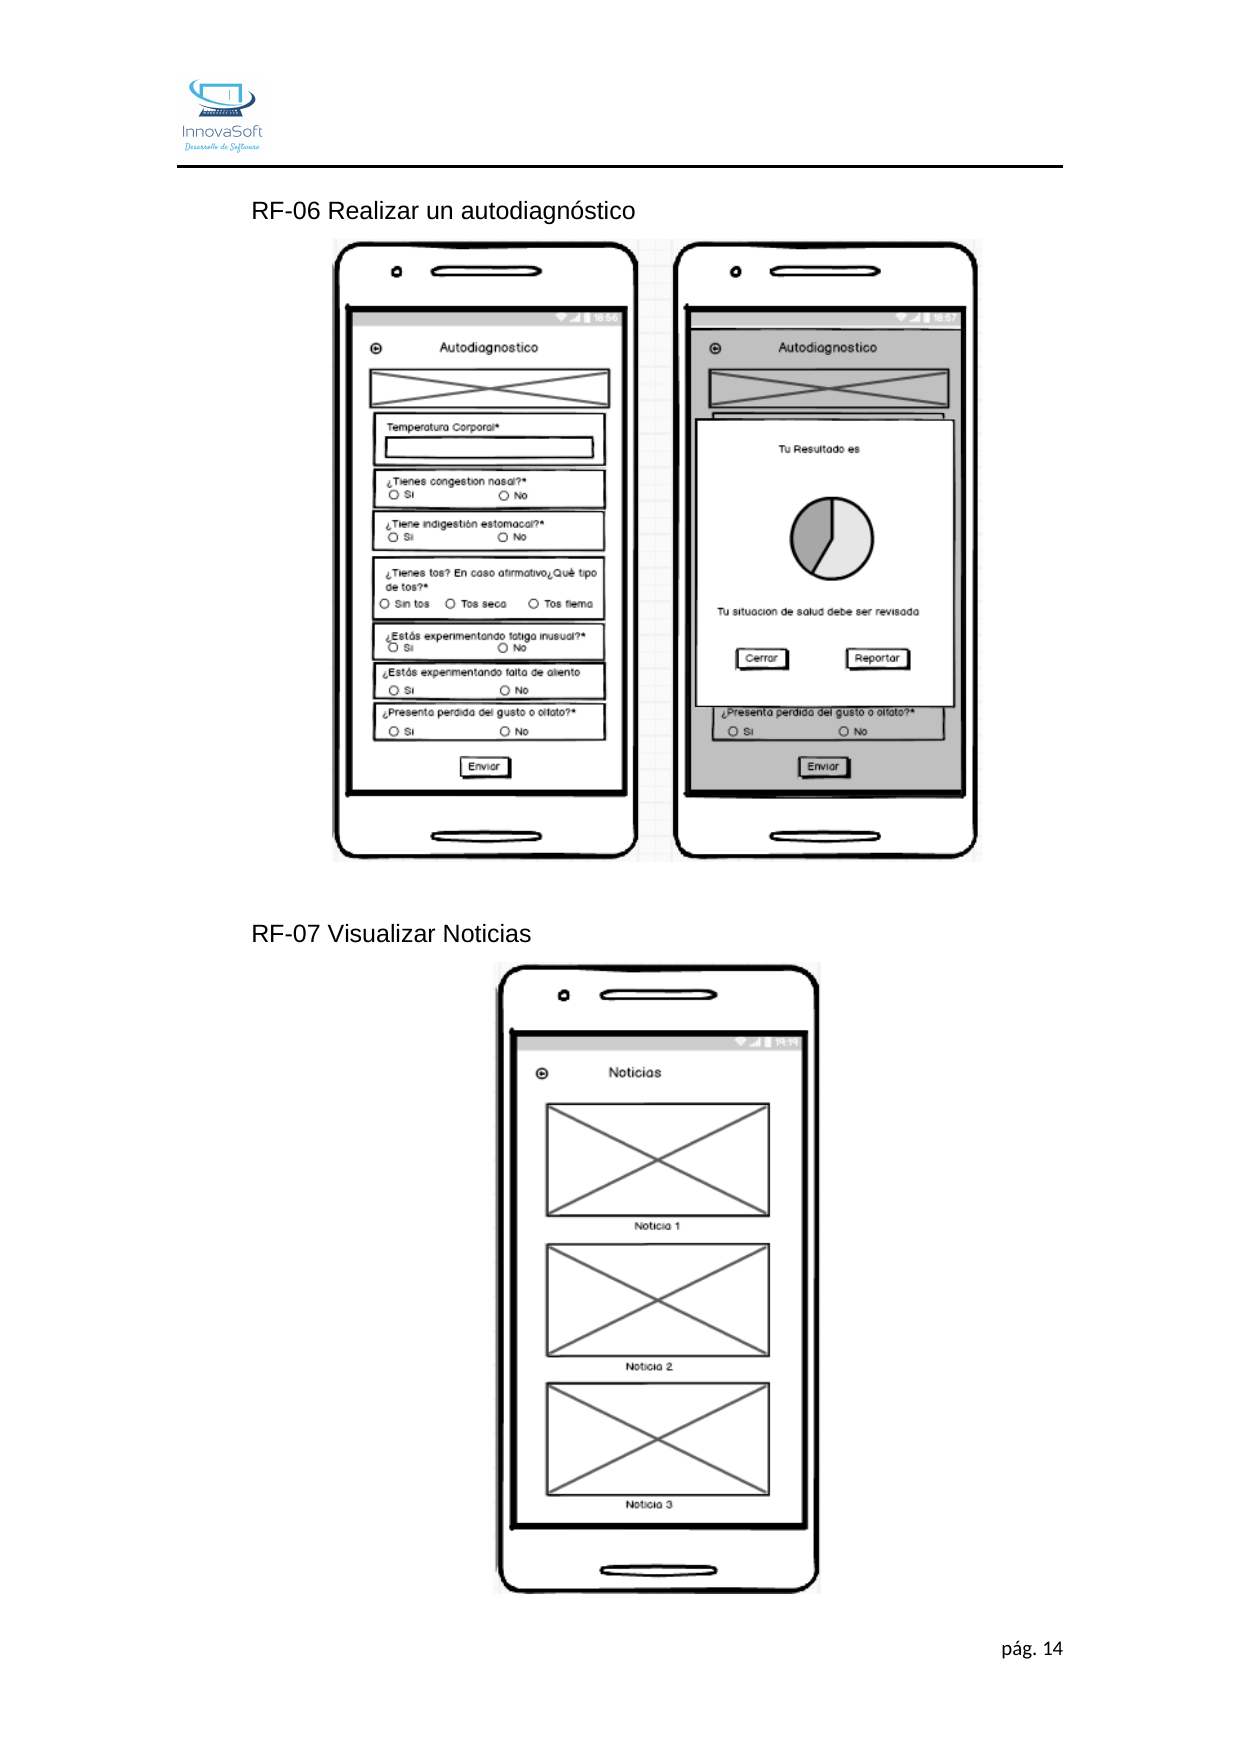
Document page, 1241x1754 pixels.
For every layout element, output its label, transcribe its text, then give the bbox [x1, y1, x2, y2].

text RF-07 Visualizar Noticias [251, 919, 1063, 948]
picture [177, 76, 267, 156]
picture [493, 962, 822, 1594]
picture [331, 239, 983, 862]
text RF-06 Realizar un autodiagnóstico [251, 196, 1063, 225]
